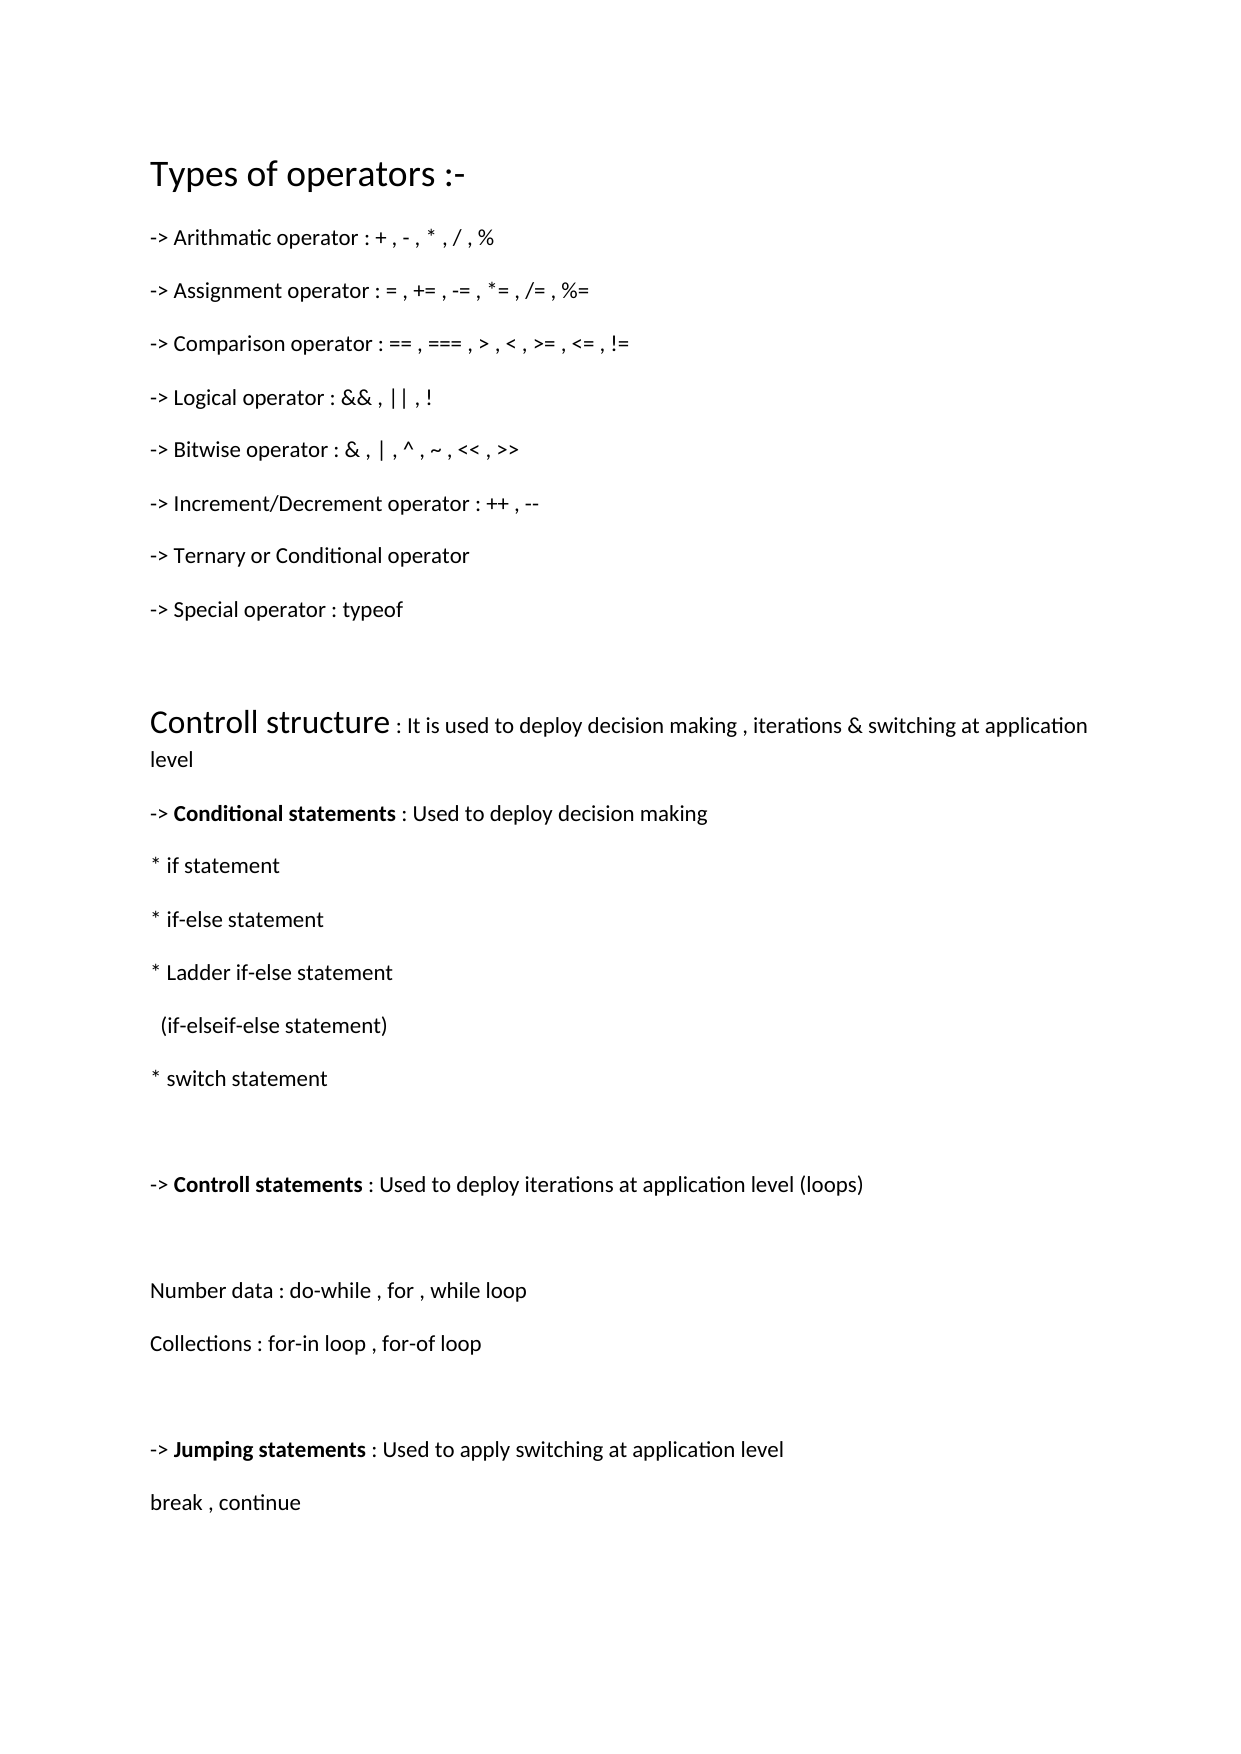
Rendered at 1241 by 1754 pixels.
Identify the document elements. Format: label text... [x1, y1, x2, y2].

text * Ladder if-else statement [150, 958, 1090, 986]
text Controll structure : It is used to deploy decision making , iterations & switching at application level [150, 701, 1090, 774]
text -> Special operator : typeof [150, 595, 1090, 623]
text -> Increment/Decrement operator : ++ , -- [150, 489, 1090, 517]
text * if statement [150, 852, 1090, 880]
text (if-elseif-else statement) [150, 1011, 1090, 1039]
text -> Comparison operator : == , === , > , < , >= , <= , != [150, 329, 1090, 358]
text -> Controll statements : Used to deploy iterations at application level (loops) [150, 1170, 1090, 1198]
text -> Ternary or Conditional operator [150, 542, 1090, 570]
text Number data : do-while , for , while loop [150, 1276, 1090, 1304]
text -> Conditional statements : Used to deploy decision making [150, 799, 1090, 827]
text * switch statement [150, 1064, 1090, 1092]
text Types of operators :- [150, 150, 1090, 196]
text * if-else statement [150, 905, 1090, 933]
text -> Arithmatic operator : + , - , * , / , % [150, 223, 1090, 252]
text -> Assignment operator : = , += , -= , *= , /= , %= [150, 277, 1090, 304]
text break , continue [150, 1488, 1090, 1516]
text -> Bitwise operator : & , | , ^ , ~ , << , >> [150, 436, 1090, 464]
text -> Jumping statements : Used to apply switching at application level [150, 1435, 1090, 1463]
text Collections : for-in loop , for-of loop [150, 1329, 1090, 1357]
text -> Logical operator : && , || , ! [150, 383, 1090, 411]
